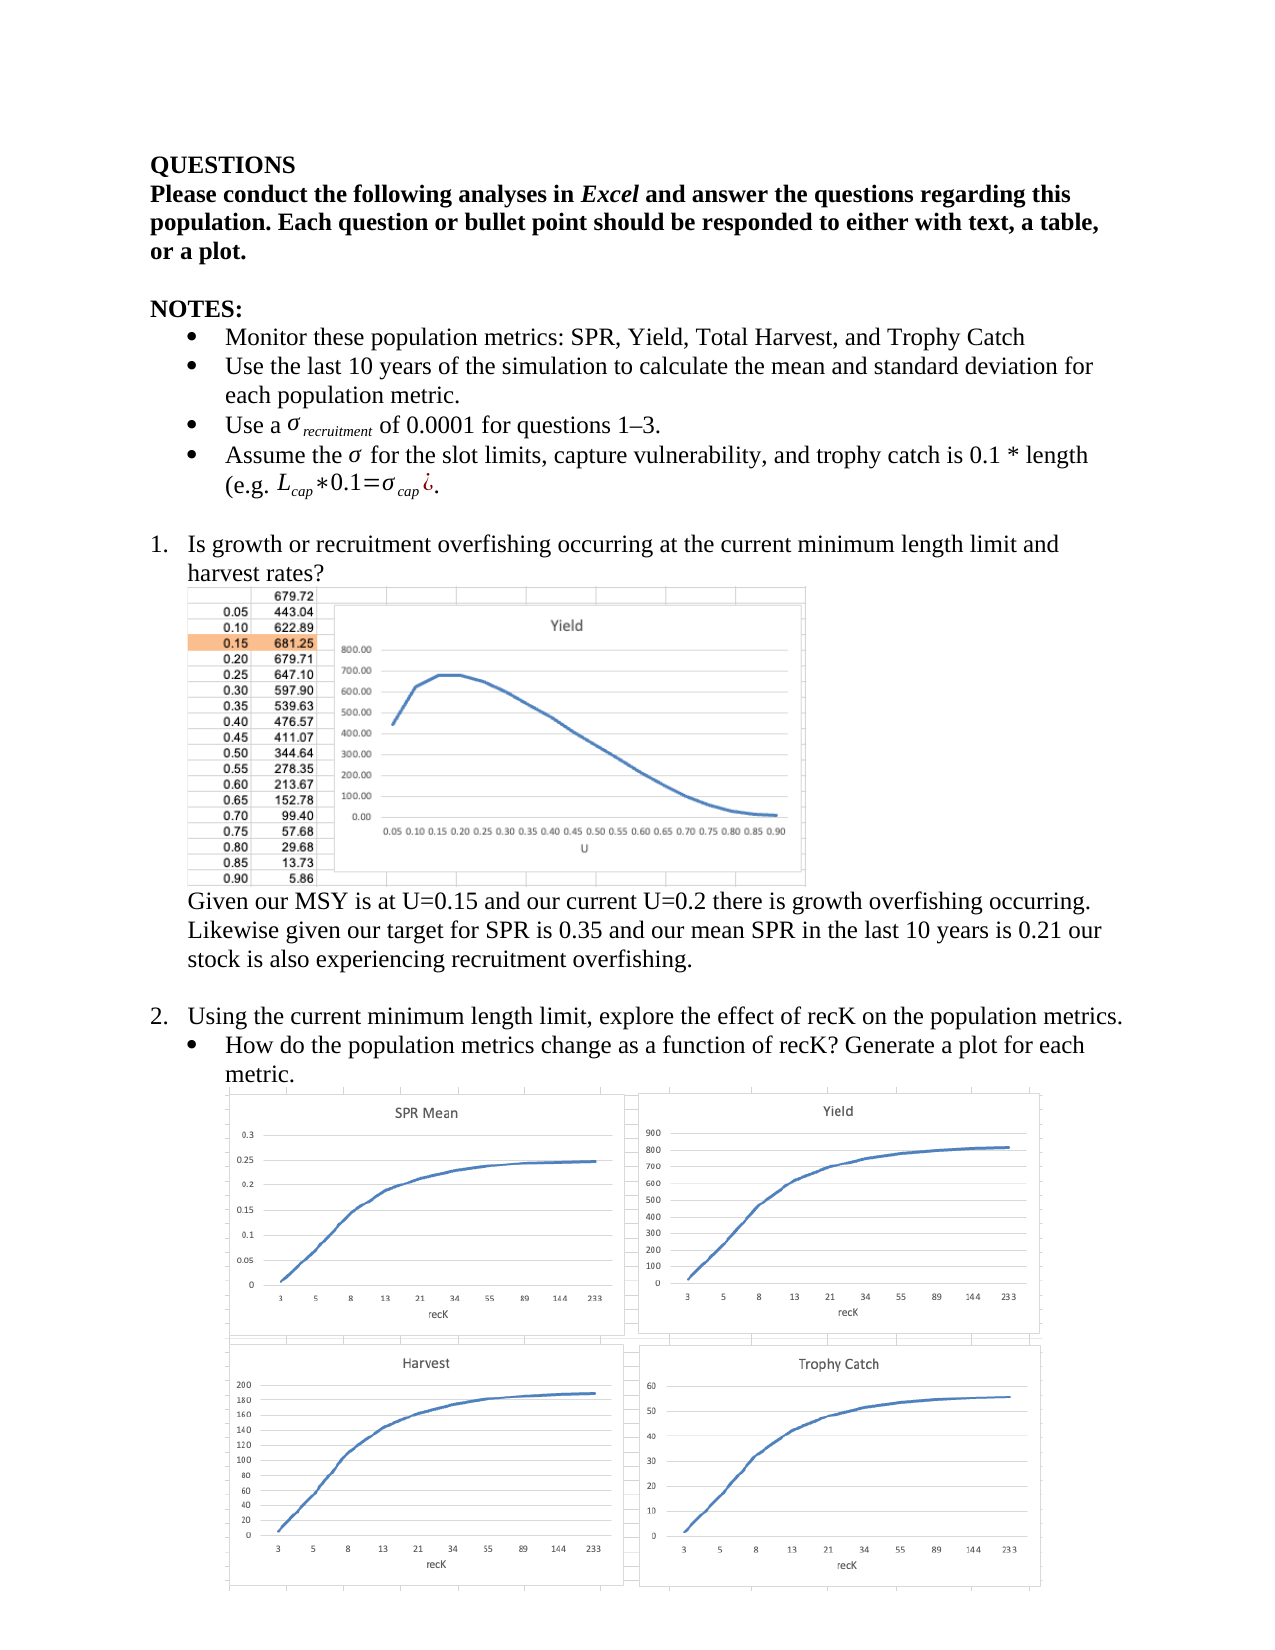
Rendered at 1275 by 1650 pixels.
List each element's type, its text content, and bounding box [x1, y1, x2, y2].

list Monitor these population metrics: SPR, Yield, Total Harvest, and Trophy Catch [187, 322, 1125, 351]
text Please conduct the following analyses in Excel and answer the questions regarding this population. Each question or bullet point should be responded to either with text, a table, or a plot. [150, 179, 1125, 265]
list Given our MSY is at U=0.15 and our current U=0.2 there is growth overfishing occurring. Likewise given our target for SPR is 0.35 and our mean SPR in the last 10 years is 0.21 our stock is also experiencing recruitment overfishing. [187, 886, 1125, 973]
list Using the current minimum length limit, explore the effect of recK on the population metrics. [150, 1001, 1125, 1030]
list Use the last 10 years of the simulation to calculate the mean and standard deviation for each population metric. [187, 351, 1125, 409]
list How do the population metrics change as a function of recK? Generate a plot for each metric. [187, 1030, 1125, 1088]
picture [225, 1087, 1043, 1591]
list Assume the for the slot limits, capture vulnerability, and trophy catch is 0.1 * length (e.g. . [187, 440, 1125, 500]
list Is growth or recruitment overfishing occurring at the current minimum length limit and harvest rates? [150, 529, 1125, 586]
text QUESTIONS [150, 150, 1125, 179]
list Use a of 0.0001 for questions 1–3. [187, 409, 1125, 440]
text NOTES: [150, 294, 1125, 322]
picture [187, 586, 807, 887]
